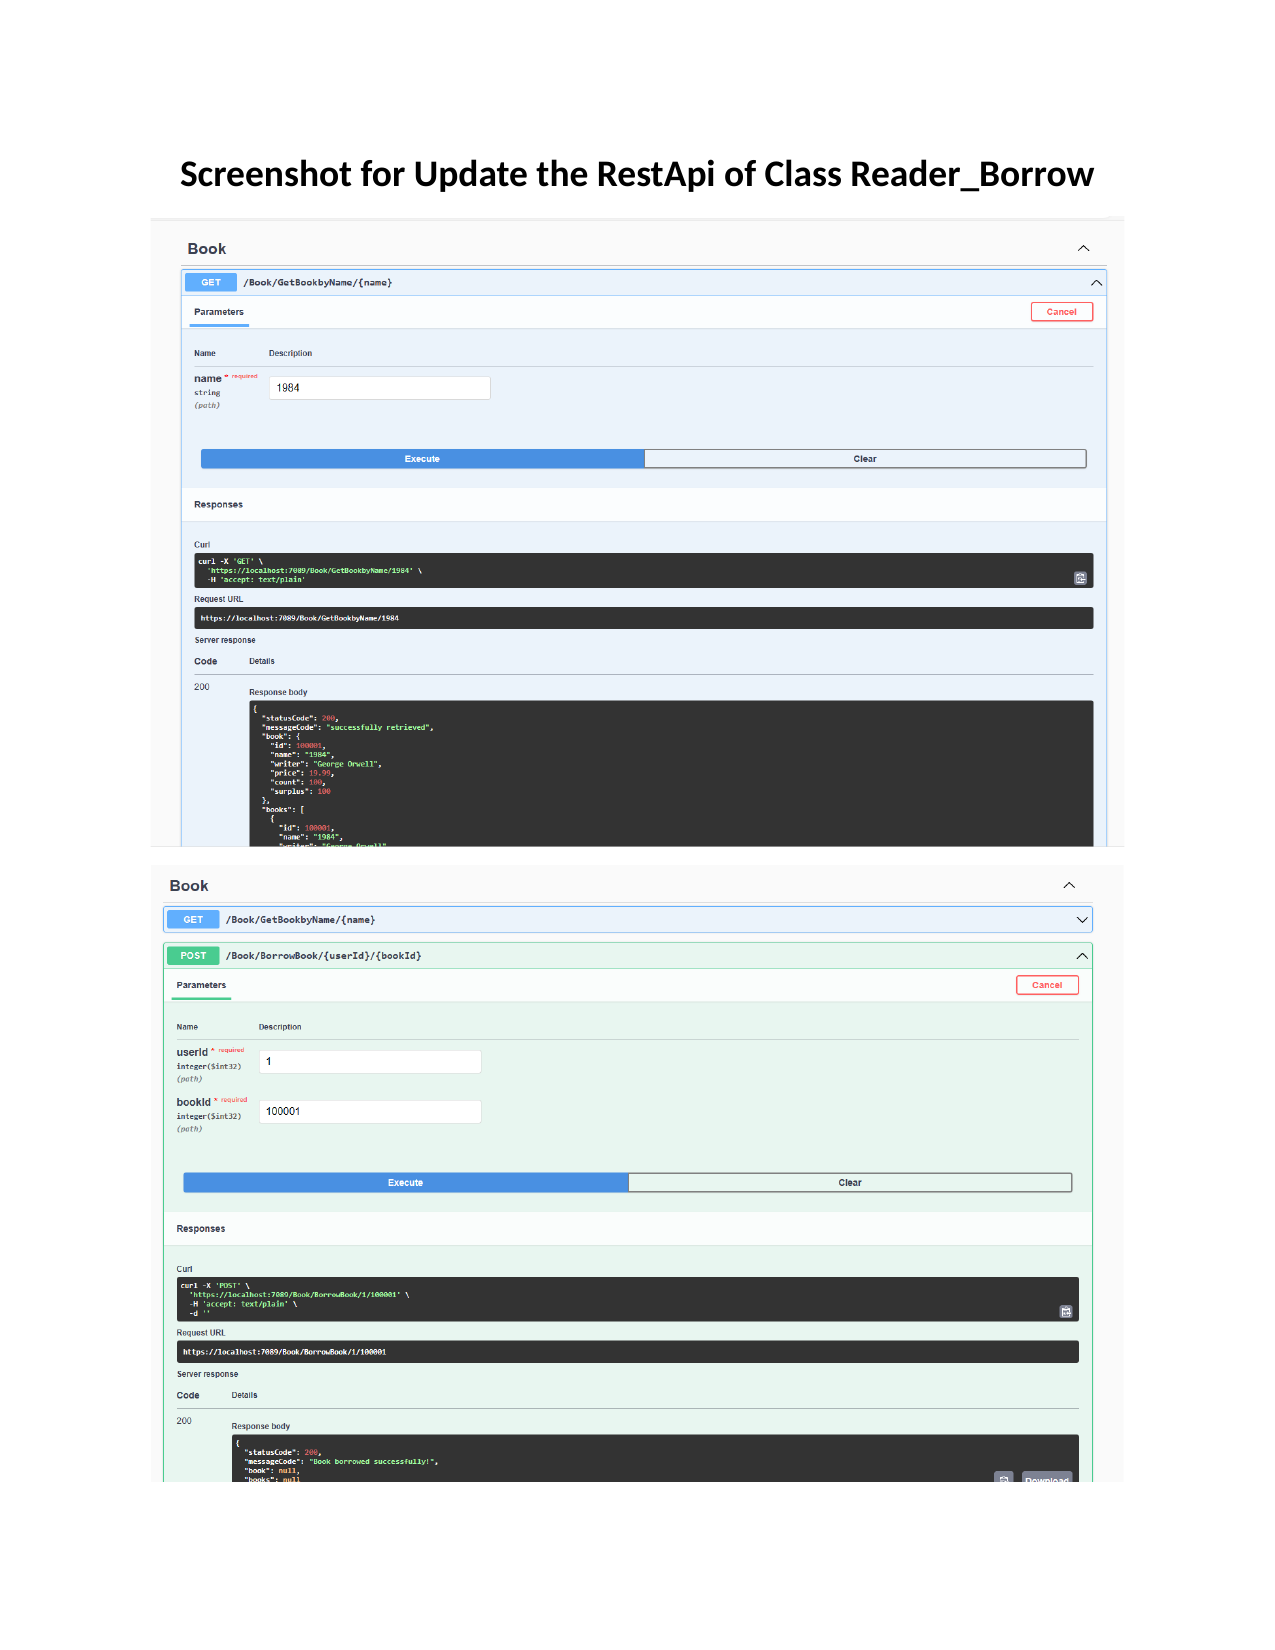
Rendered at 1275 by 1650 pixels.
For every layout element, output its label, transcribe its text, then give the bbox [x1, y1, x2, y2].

text Screenshot for Update the RestApi of Class Reader_Borrow [150, 150, 1125, 196]
picture [150, 216, 1125, 847]
picture [151, 865, 1124, 1482]
